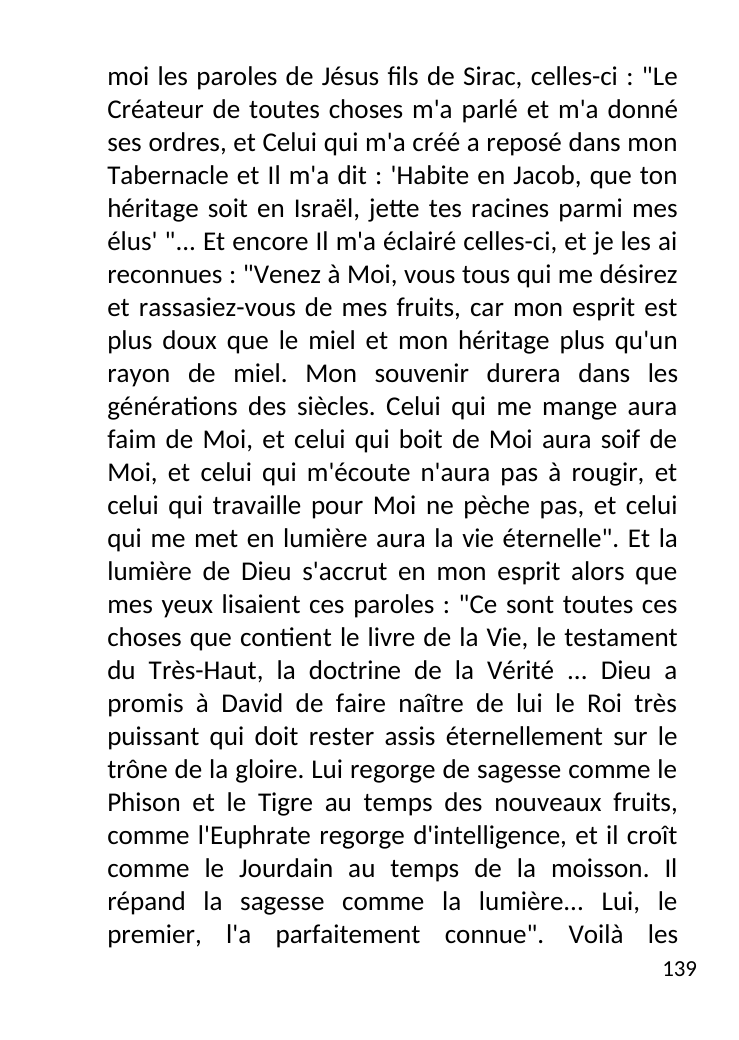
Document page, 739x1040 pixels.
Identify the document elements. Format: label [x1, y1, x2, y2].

text [107, 59, 678, 951]
